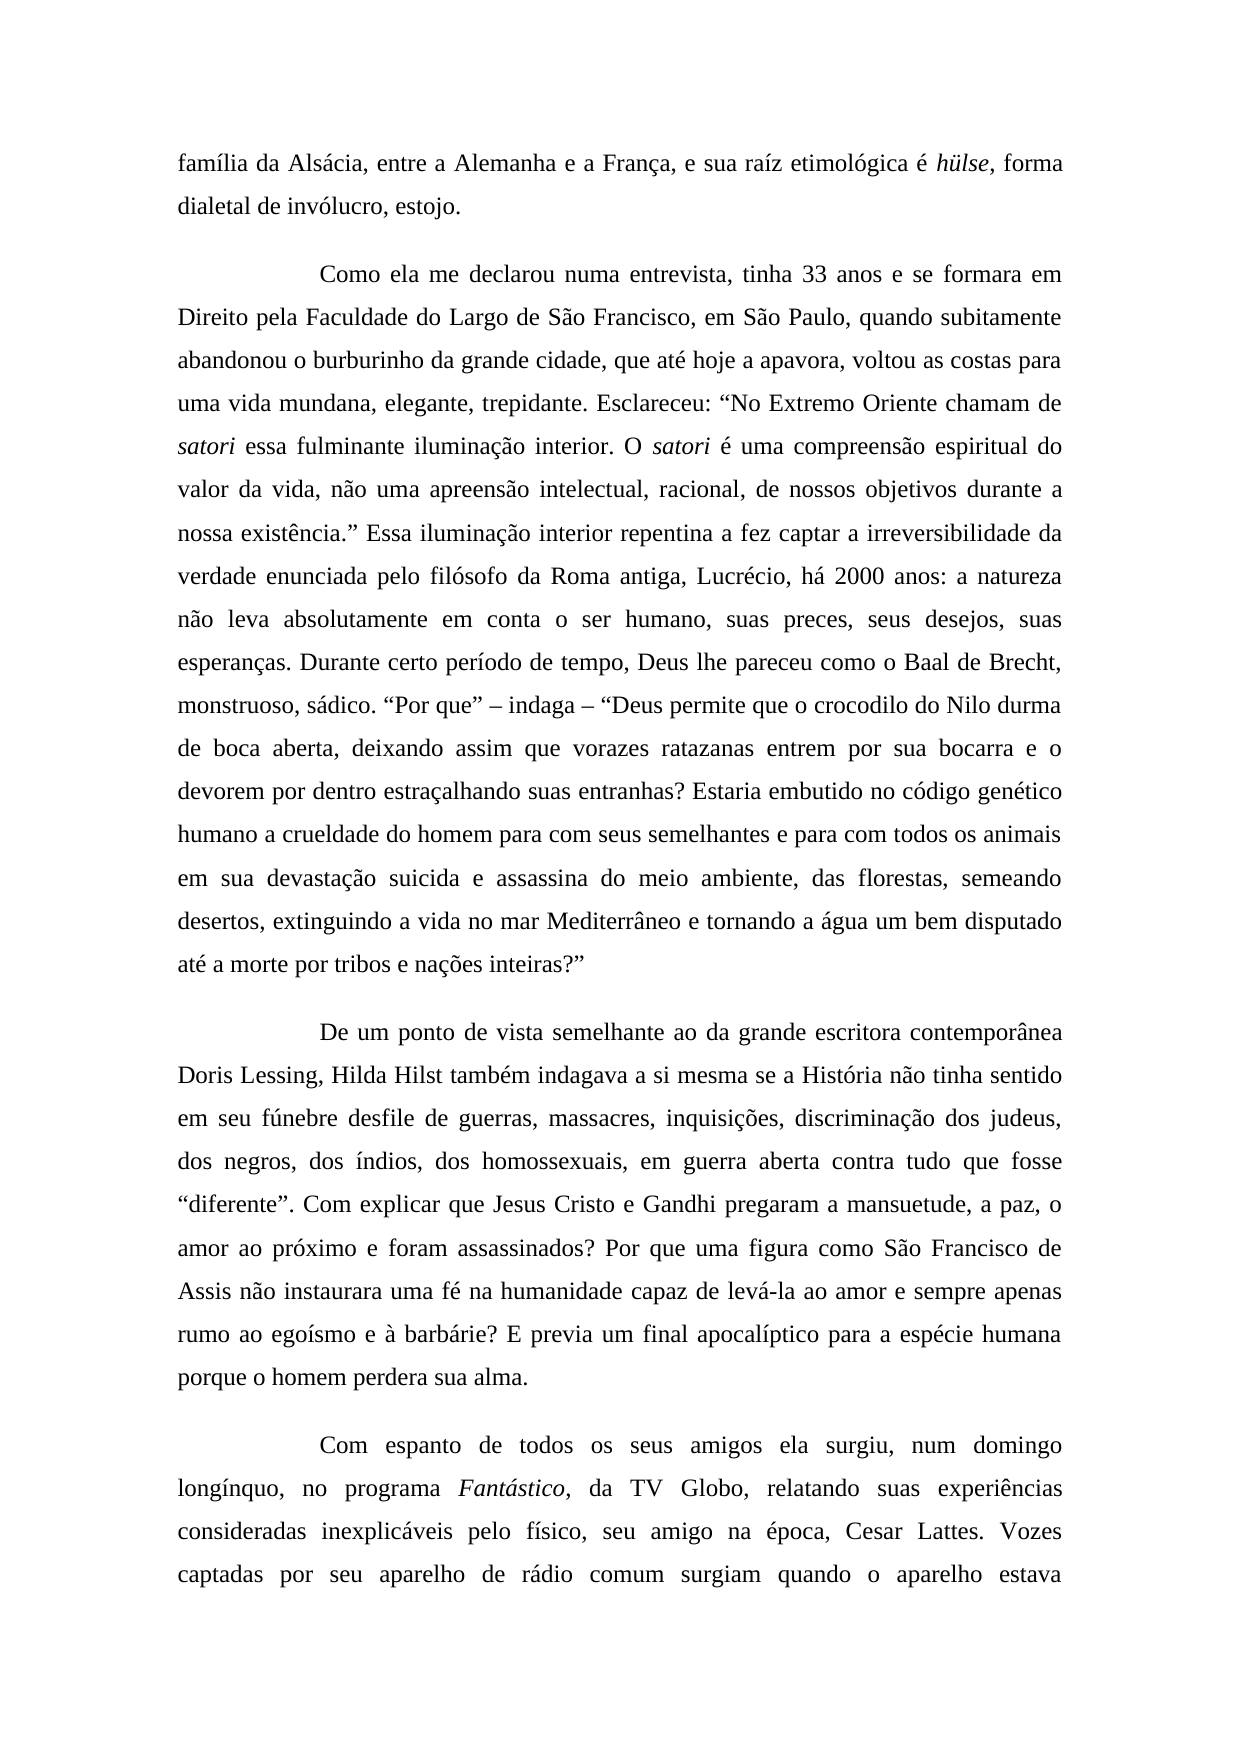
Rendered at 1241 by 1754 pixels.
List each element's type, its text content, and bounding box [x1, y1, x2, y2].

text Como ela me declarou numa entrevista, tinha 33 anos e se formara em Direito pela Faculdade do Largo de São Francisco, em São Paulo, quando subitamente abandonou o burburinho da grande cidade, que até hoje a apavora, voltou as costas para uma vida mundana, elegante, trepidante. Esclareceu: “No Extremo Oriente chamam de satori essa fulminante iluminação interior. O satori é uma compreensão espiritual do valor da vida, não uma apreensão intelectual, racional, de nossos objetivos durante a nossa existência.” Essa iluminação interior repentina a fez captar a irreversibilidade da verdade enunciada pelo filósofo da Roma antiga, Lucrécio, há 2000 anos: a natureza não leva absolutamente em conta o ser humano, suas preces, seus desejos, suas esperanças. Durante certo período de tempo, Deus lhe pareceu como o Baal de Brecht, monstruoso, sádico. “Por que” – indaga – “Deus permite que o crocodilo do Nilo durma de boca aberta, deixando assim que vorazes ratazanas entrem por sua bocarra e o devorem por dentro estraçalhando suas entranhas? Estaria embutido no código genético humano a crueldade do homem para com seus semelhantes e para com todos os animais em sua devastação suicida e assassina do meio ambiente, das florestas, semeando desertos, extinguindo a vida no mar Mediterrâneo e tornando a água um bem disputado até a morte por tribos e nações inteiras?” [177, 259, 1063, 978]
text De um ponto de vista semelhante ao da grande escritora contemporânea Doris Lessing, Hilda Hilst também indagava a si mesma se a História não tinha sentido em seu fúnebre desfile de guerras, massacres, inquisições, discriminação dos judeus, dos negros, dos índios, dos homossexuais, em guerra aberta contra tudo que fosse “diferente”. Com explicar que Jesus Cristo e Gandhi pregaram a mansuetude, a paz, o amor ao próximo e foram assassinados? Por que uma figura como São Francisco de Assis não instaurara uma fé na humanidade capaz de levá-la ao amor e sempre apenas rumo ao egoísmo e à barbárie? E previa um final apocalíptico para a espécie humana porque o homem perdera sua alma. [177, 1017, 1063, 1391]
